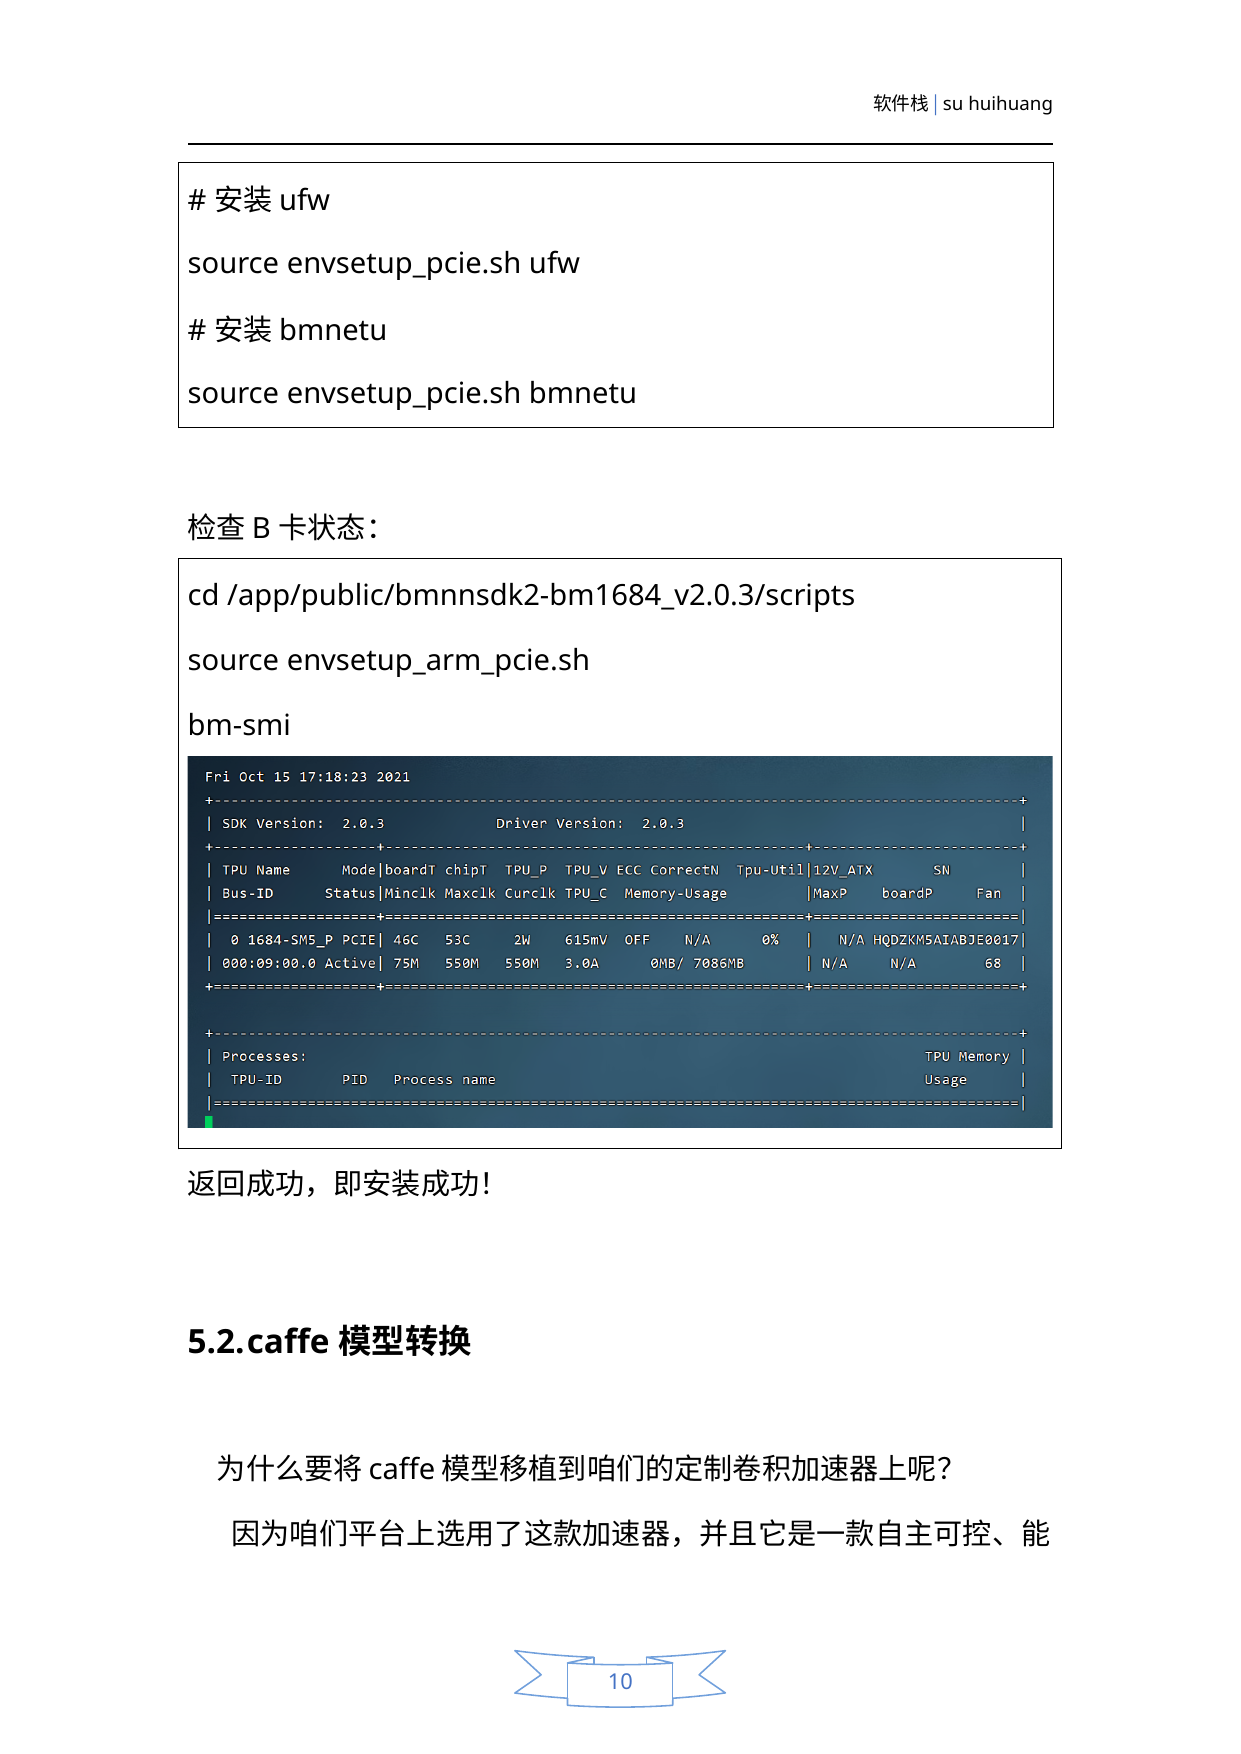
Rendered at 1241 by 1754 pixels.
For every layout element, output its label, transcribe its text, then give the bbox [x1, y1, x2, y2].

text # 安装 bmnetu [187, 295, 1053, 357]
text 为什么要将caffe模型移植到咱们的定制卷积加速器上呢？ [187, 1434, 1053, 1499]
text bm-smi [187, 691, 1053, 756]
text # 安装 ufw [179, 163, 1053, 230]
text 返回成功，即安装成功！ [187, 1149, 1053, 1214]
subtitle caffe 模型转换 [187, 1307, 1053, 1372]
text cd /app/public/bmnnsdk2-bm1684_v2.0.3/scripts [179, 559, 1061, 626]
text source envsetup_arm_pcie.sh [187, 626, 1053, 691]
picture [187, 756, 1053, 1128]
text source envsetup_pcie.sh ufw [187, 230, 1053, 295]
text source envsetup_pcie.sh bmnetu [179, 357, 1053, 427]
text 检查B 卡状态： [187, 493, 1053, 558]
text 因为咱们平台上选用了这款加速器，并且它是一款自主可控、能效比高的加速器。这款加速器主要是在推理阶段对模型进行优化并实现高效运行。 [187, 1499, 1053, 1564]
